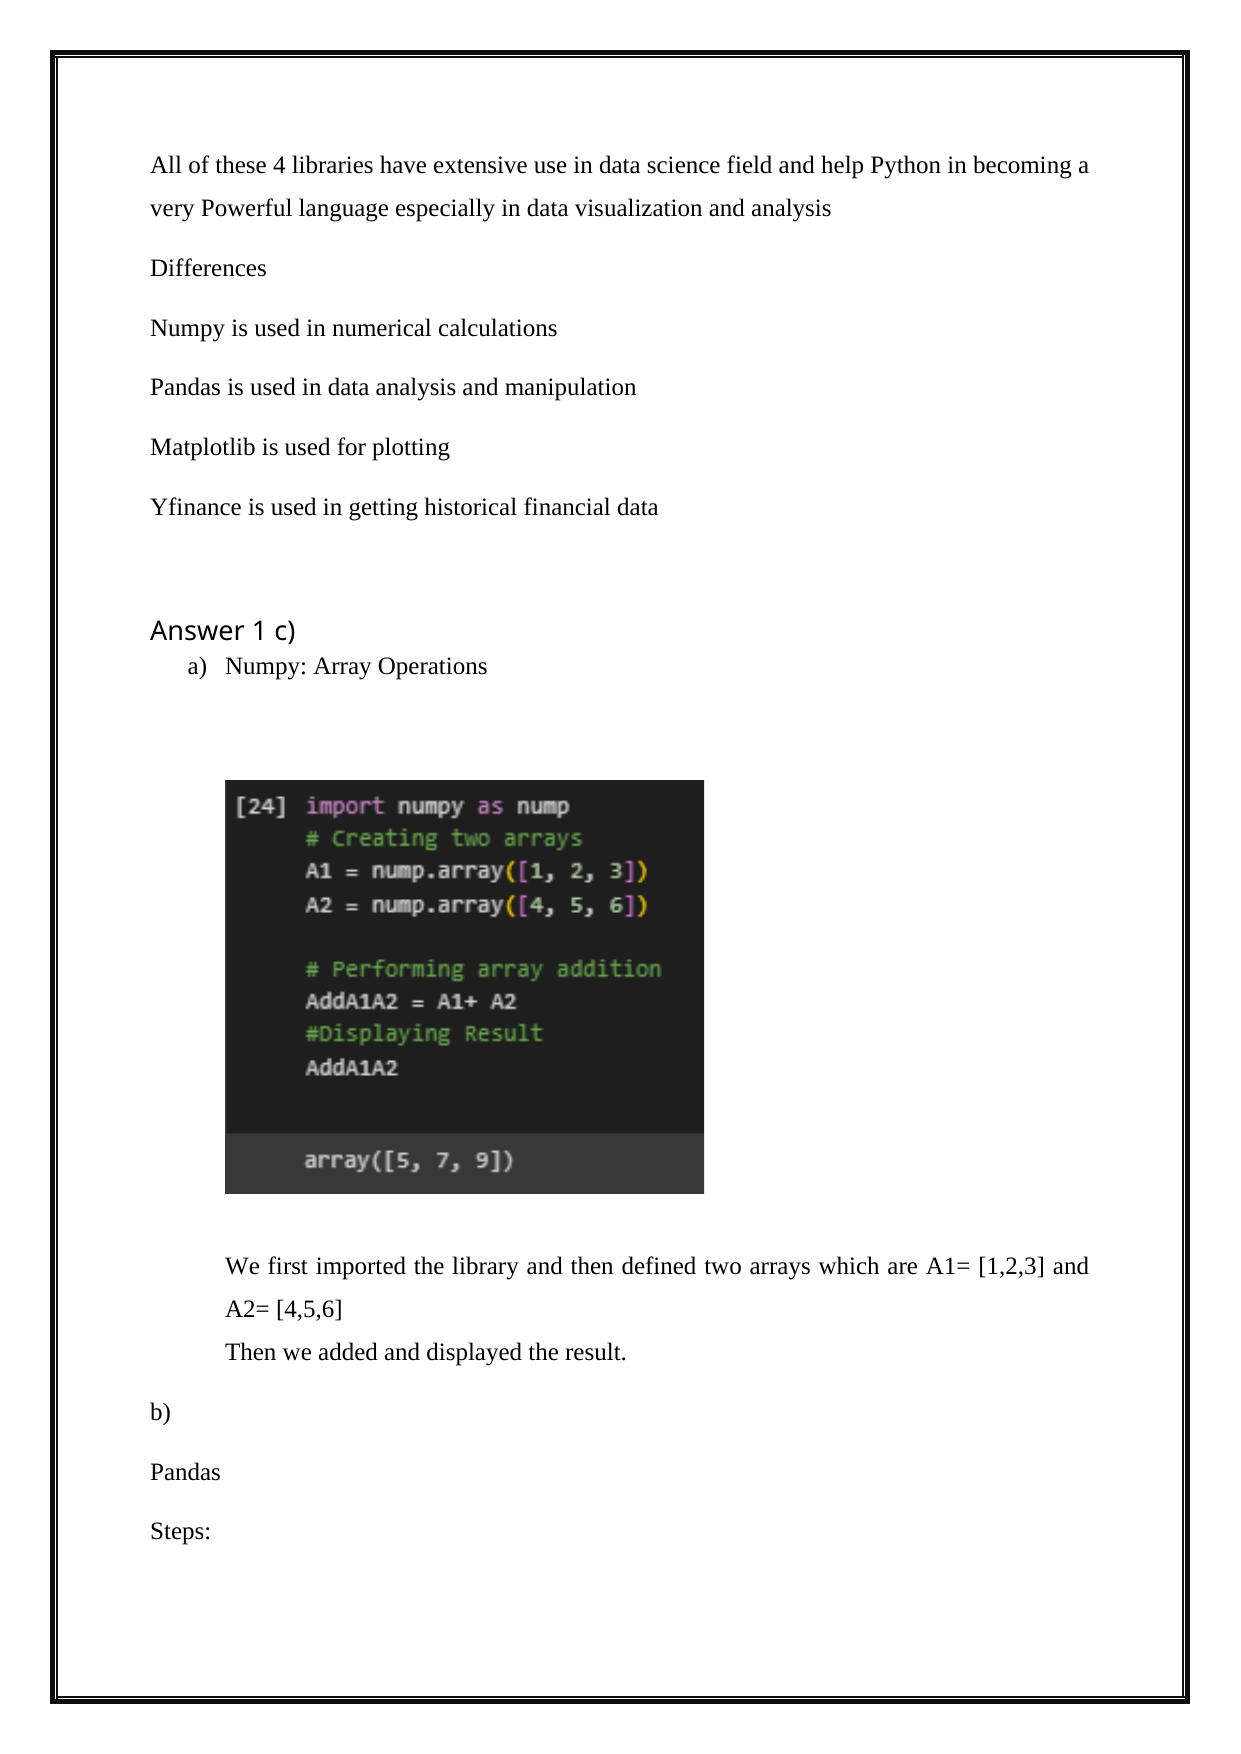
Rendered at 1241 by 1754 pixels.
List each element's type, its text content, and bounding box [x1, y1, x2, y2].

text Matplotlib is used for plotting [150, 432, 1090, 461]
text Pandas [150, 1457, 1090, 1485]
picture [225, 780, 705, 1194]
list We first imported the library and then defined two arrays which are A1= [1,2,3] and A2= [4,5,6] [225, 1251, 1090, 1323]
text All of these 4 libraries have extensive use in data science field and help Python in becoming a very Powerful language especially in data visualization and analysis [150, 150, 1090, 222]
text Differences [150, 253, 1090, 282]
list Numpy: Array Operations [187, 651, 1090, 680]
subtitle Answer 1 c) [150, 612, 1090, 648]
text Steps: [150, 1516, 1090, 1545]
text b) [150, 1397, 1090, 1426]
list Then we added and displayed the result. [225, 1337, 1090, 1366]
text Pandas is used in data analysis and manipulation [150, 372, 1090, 401]
text Numpy is used in numerical calculations [150, 313, 1090, 341]
text Yfinance is used in getting historical financial data [150, 492, 1090, 521]
